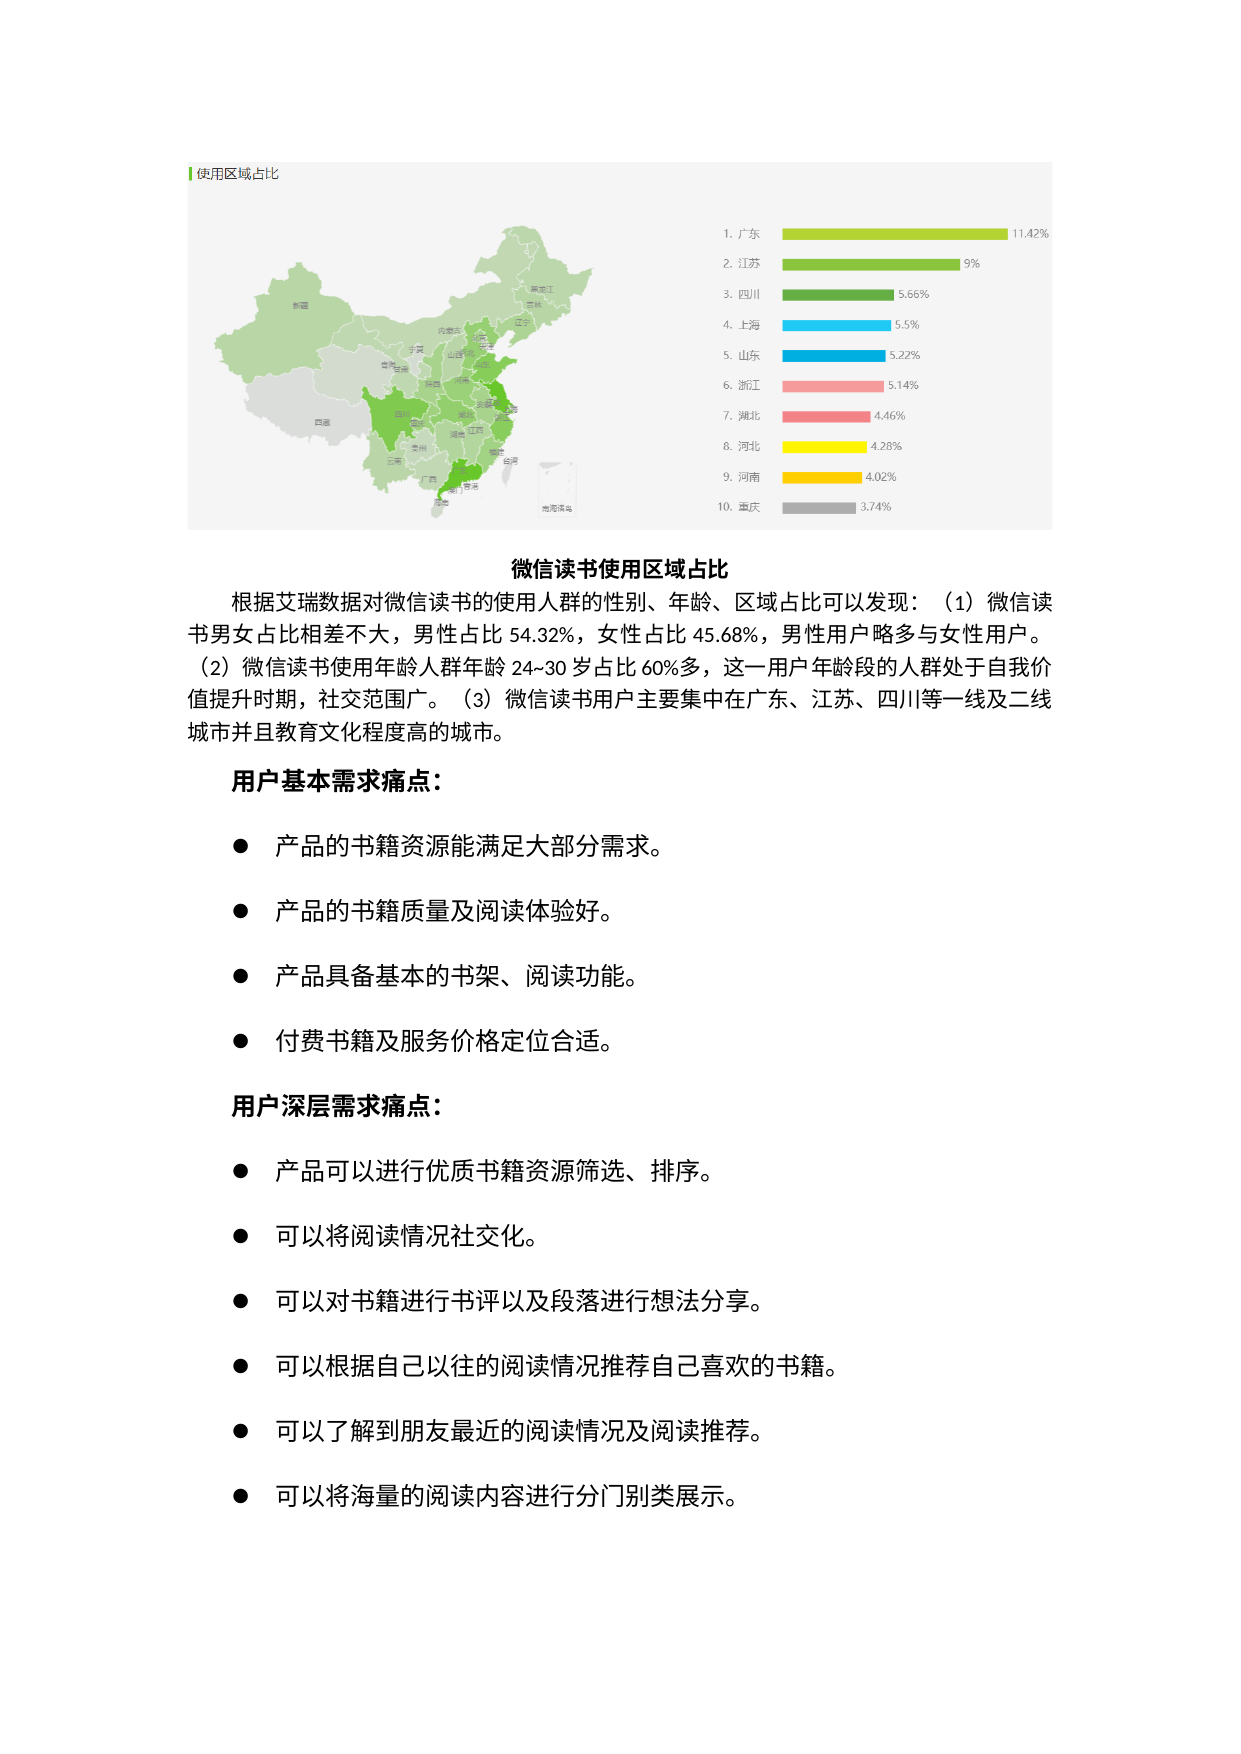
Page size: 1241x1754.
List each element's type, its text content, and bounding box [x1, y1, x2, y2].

list 可以将阅读情况社交化。 [231, 1202, 1053, 1267]
list 可以根据自己以往的阅读情况推荐自己喜欢的书籍。 [231, 1332, 1053, 1397]
picture [187, 162, 1053, 530]
list 产品具备基本的书架、阅读功能。 [231, 942, 1053, 1007]
text 根据艾瑞数据对微信读书的使用人群的性别、年龄、区域占比可以发现：（1）微信读书男女占比相差不大，男性占比54.32%，女性占比45.68%，男性用户略多与女性用户。（2）微信读书使用年龄人群年龄24~30岁占比60%多，这一用户年龄段的人群处于自我价值提升时期，社交范围广。（3）微信读书用户主要集中在广东、江苏、四川等一线及二线城市并且教育文化程度高的城市。 [187, 584, 1053, 747]
list 可以对书籍进行书评以及段落进行想法分享。 [231, 1267, 1053, 1332]
list 产品的书籍资源能满足大部分需求。 [231, 812, 1053, 877]
text 用户基本需求痛点： [187, 747, 1053, 812]
list 可以将海量的阅读内容进行分门别类展示。 [231, 1462, 1053, 1527]
text 微信读书使用区域占比 [187, 552, 1053, 584]
list 付费书籍及服务价格定位合适。 [231, 1007, 1053, 1072]
list 产品可以进行优质书籍资源筛选、排序。 [231, 1137, 1053, 1202]
list 产品的书籍质量及阅读体验好。 [231, 877, 1053, 942]
list 可以了解到朋友最近的阅读情况及阅读推荐。 [231, 1397, 1053, 1462]
text 用户深层需求痛点： [187, 1072, 1053, 1137]
